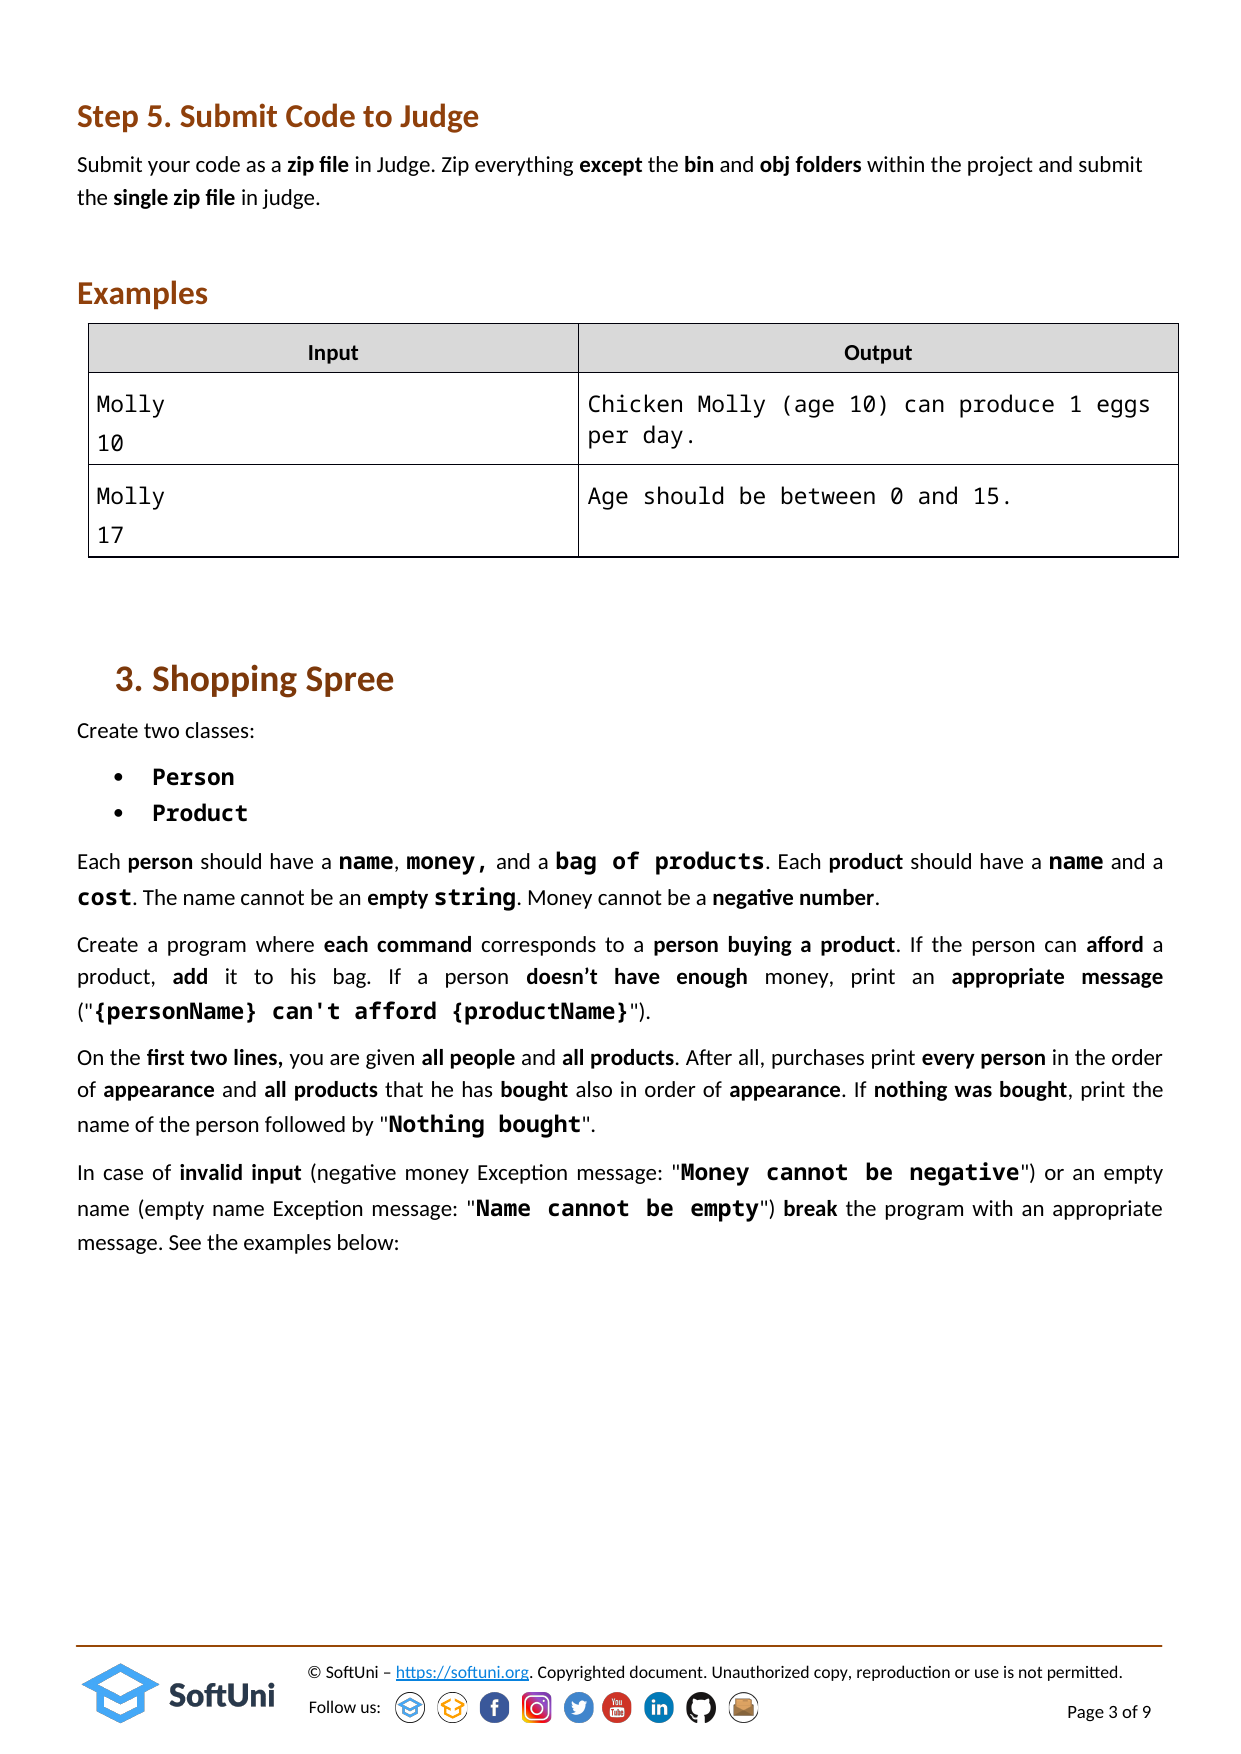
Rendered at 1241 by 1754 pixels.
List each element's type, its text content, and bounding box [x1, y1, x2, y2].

picture [395, 1692, 425, 1723]
subtitle Step 5. Submit Code to Judge [77, 95, 1163, 136]
picture [644, 1692, 653, 1701]
table_cell Molly 10 [89, 373, 578, 464]
subtitle Shopping Spree [114, 655, 1163, 701]
picture [522, 1692, 552, 1723]
text Submit your code as a zip file in Judge. Zip everything except the bin and obj folders within the project and submit the single zip file in judge. [77, 151, 1163, 211]
text Each person should have a name, money, and a bag of products. Each product should have a name and a cost. The name cannot be an empty string. Money cannot be a negative number. [77, 845, 1163, 912]
picture [75, 1658, 281, 1729]
picture [644, 1714, 653, 1723]
picture [602, 1692, 632, 1723]
picture [665, 1692, 674, 1701]
text Create two classes: [77, 716, 1163, 744]
table_header Output [579, 324, 1178, 372]
picture [728, 1692, 759, 1723]
list Product [114, 797, 1163, 828]
text Create a program where each command corresponds to a person buying a product. If the person can afford a product, add it to his bag. If a person doesn’t have enough money, print an appropriate message ("{personName} can't afford {productName}"). [77, 930, 1163, 1026]
text In case of invalid input (negative money Exception message: "Money cannot be negative") or an empty name (empty name Exception message: "Name cannot be empty") break the program with an appropriate message. See the examples below: [77, 1156, 1163, 1256]
picture [479, 1692, 510, 1723]
picture [686, 1692, 716, 1723]
table_cell Molly 17 [89, 465, 578, 556]
list Person [114, 761, 1163, 792]
table_cell Chicken Molly (age 10) can produce 1 eggs per day. [579, 373, 1178, 464]
table_cell Age should be between 0 and 15. [579, 465, 1178, 556]
subtitle Examples [77, 272, 1163, 313]
text On the first two lines, you are given all people and all products. After all, purchases print every person in the order of appearance and all products that he has bought also in order of appearance. If nothing was bought, print the name of the person followed by "Nothing bought". [77, 1043, 1163, 1139]
picture [437, 1692, 468, 1723]
picture [665, 1714, 674, 1723]
picture [658, 1705, 667, 1714]
table_header Input [89, 324, 578, 372]
picture [564, 1692, 594, 1723]
